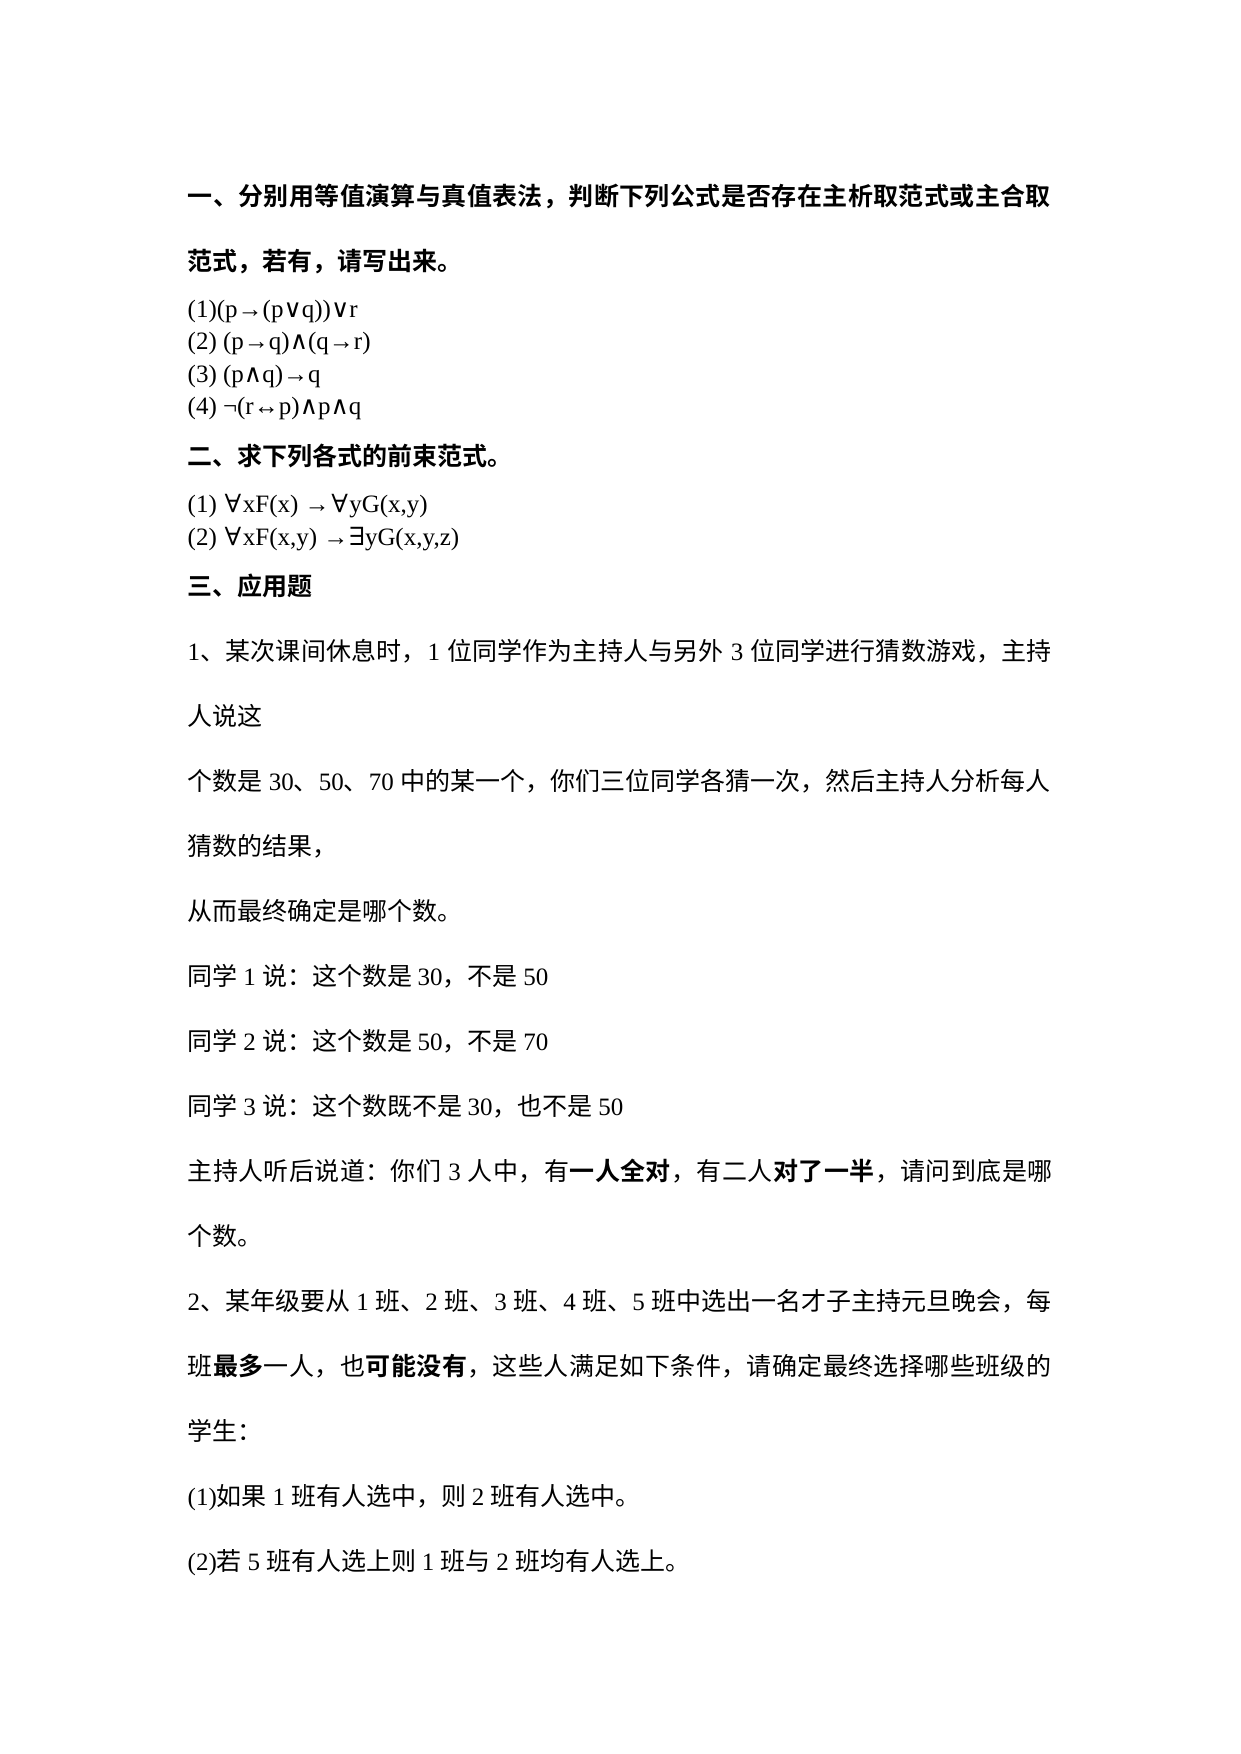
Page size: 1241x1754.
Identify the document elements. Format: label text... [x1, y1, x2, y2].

text 同学 1 说：这个数是 30，不是 50 [187, 942, 1053, 1007]
text (2) (p→q)∧(q→r) [187, 324, 1053, 357]
text 三、应用题 [187, 552, 1053, 617]
text (2)若 5 班有人选上则 1 班与 2 班均有人选上。 [187, 1527, 1053, 1592]
text 一、分别用等值演算与真值表法，判断下列公式是否存在主析取范式或主合取范式，若有，请写出来。 [187, 162, 1053, 292]
text 个数是 30、50、70 中的某一个，你们三位同学各猜一次，然后主持人分析每人猜数的结果， [187, 747, 1053, 877]
text 1、某次课间休息时，1 位同学作为主持人与另外 3 位同学进行猜数游戏，主持人说这 [187, 617, 1053, 747]
text (1)(p→(p∨q))∨r [187, 292, 1053, 324]
text (2) ∀xF(x,y) →∃yG(x,y,z) [187, 519, 1053, 552]
text (3) (p∧q)→q [187, 357, 1053, 389]
text (4) ¬(r↔p)∧p∧q [187, 389, 1053, 422]
text 从而最终确定是哪个数。 [187, 877, 1053, 942]
text 同学 2 说：这个数是 50，不是 70 [187, 1007, 1053, 1072]
text 二、求下列各式的前束范式。 [187, 422, 1053, 487]
text 同学 3 说：这个数既不是 30，也不是 50 [187, 1072, 1053, 1137]
text (1)如果 1 班有人选中，则 2 班有人选中。 [187, 1462, 1053, 1527]
text 2、某年级要从 1 班、2 班、3 班、4 班、5 班中选出一名才子主持元旦晚会，每班最多一人，也可能没有，这些人满足如下条件，请确定最终选择哪些班级的学生： [187, 1267, 1053, 1462]
text 主持人听后说道：你们 3 人中，有一人全对，有二人对了一半，请问到底是哪个数。 [187, 1137, 1053, 1267]
text (1) ∀xF(x) →∀yG(x,y) [187, 487, 1053, 519]
